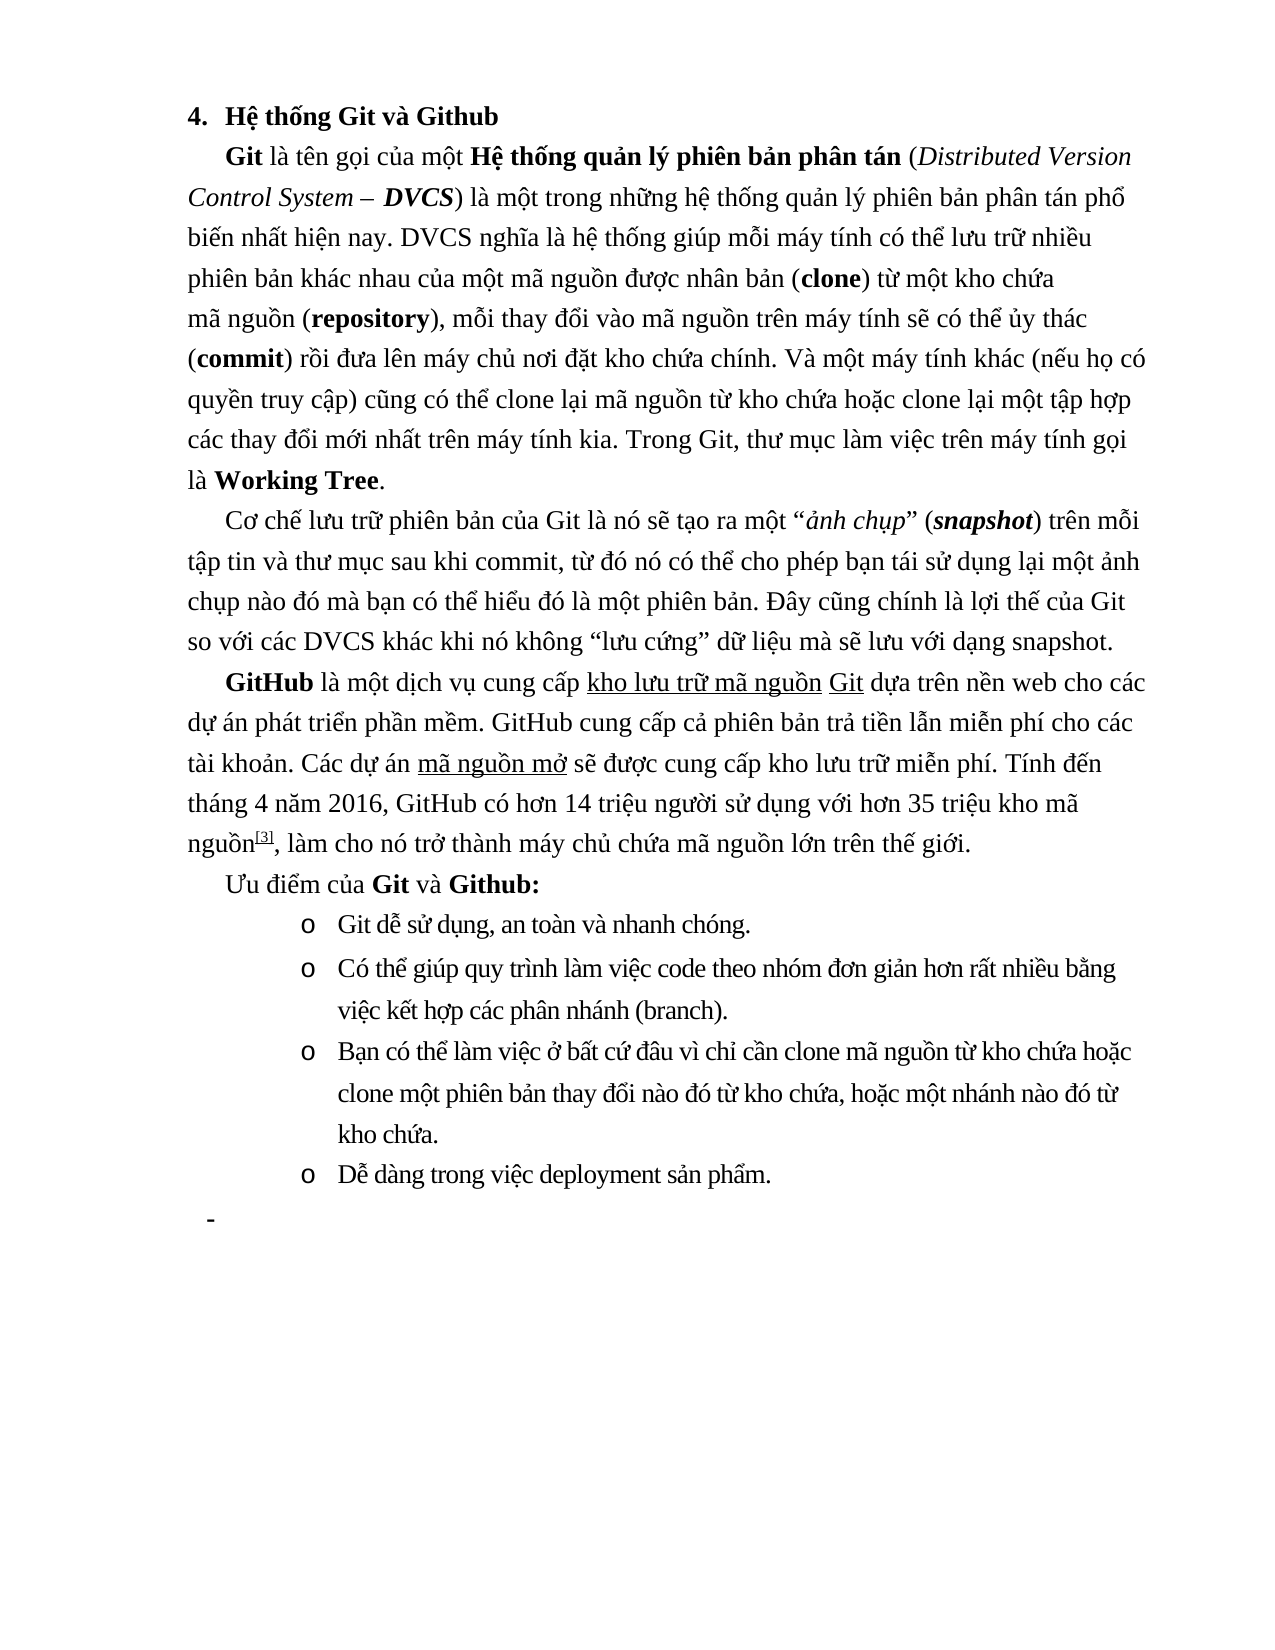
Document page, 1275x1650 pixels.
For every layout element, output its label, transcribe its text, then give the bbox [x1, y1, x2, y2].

list Hệ thống Git và Github [187, 100, 1156, 131]
list Git là tên gọi của một Hệ thống quản lý phiên bản phân tán (Distributed Version Control System – DVCS) là một trong những hệ thống quản lý phiên bản phân tán phổ biến nhất hiện nay. DVCS nghĩa là hệ thống giúp mỗi máy tính có thể lưu trữ nhiều phiên bản khác nhau của một mã nguồn được nhân bản (clone) từ một kho chứa mã nguồn (repository), mỗi thay đổi vào mã nguồn trên máy tính sẽ có thể ủy thác (commit) rồi đưa lên máy chủ nơi đặt kho chứa chính. Và một máy tính khác (nếu họ có quyền truy cập) cũng có thể clone lại mã nguồn từ kho chứa hoặc clone lại một tập hợp các thay đổi mới nhất trên máy tính kia. Trong Git, thư mục làm việc trên máy tính gọi là Working Tree. [187, 140, 1156, 495]
list Bạn có thể làm việc ở bất cứ đâu vì chỉ cần clone mã nguồn từ kho chứa hoặc clone một phiên bản thay đổi nào đó từ kho chứa, hoặc một nhánh nào đó từ kho chứa. [300, 1035, 1156, 1149]
list Dễ dàng trong việc deployment sản phẩm. [300, 1158, 1156, 1192]
list Ưu điểm của Git và Github: [187, 868, 1156, 899]
list Cơ chế lưu trữ phiên bản của Git là nó sẽ tạo ra một “ảnh chụp” (snapshot) trên mỗi tập tin và thư mục sau khi commit, từ đó nó có thể cho phép bạn tái sử dụng lại một ảnh chụp nào đó mà bạn có thể hiểu đó là một phiên bản. Đây cũng chính là lợi thế của Git so với các DVCS khác khi nó không “lưu cứng” dữ liệu mà sẽ lưu với dạng snapshot. [187, 504, 1156, 657]
list Git dễ sử dụng, an toàn và nhanh chóng. [300, 908, 1156, 942]
list Có thể giúp quy trình làm việc code theo nhóm đơn giản hơn rất nhiều bằng việc kết hợp các phân nhánh (branch). [300, 952, 1156, 1026]
list GitHub là một dịch vụ cung cấp kho lưu trữ mã nguồn Git dựa trên nền web cho các dự án phát triển phần mềm. GitHub cung cấp cả phiên bản trả tiền lẫn miễn phí cho các tài khoản. Các dự án mã nguồn mở sẽ được cung cấp kho lưu trữ miễn phí. Tính đến tháng 4 năm 2016, GitHub có hơn 14 triệu người sử dụng với hơn 35 triệu kho mã nguồn[3], làm cho nó trở thành máy chủ chứa mã nguồn lớn trên thế giới. [187, 666, 1156, 859]
